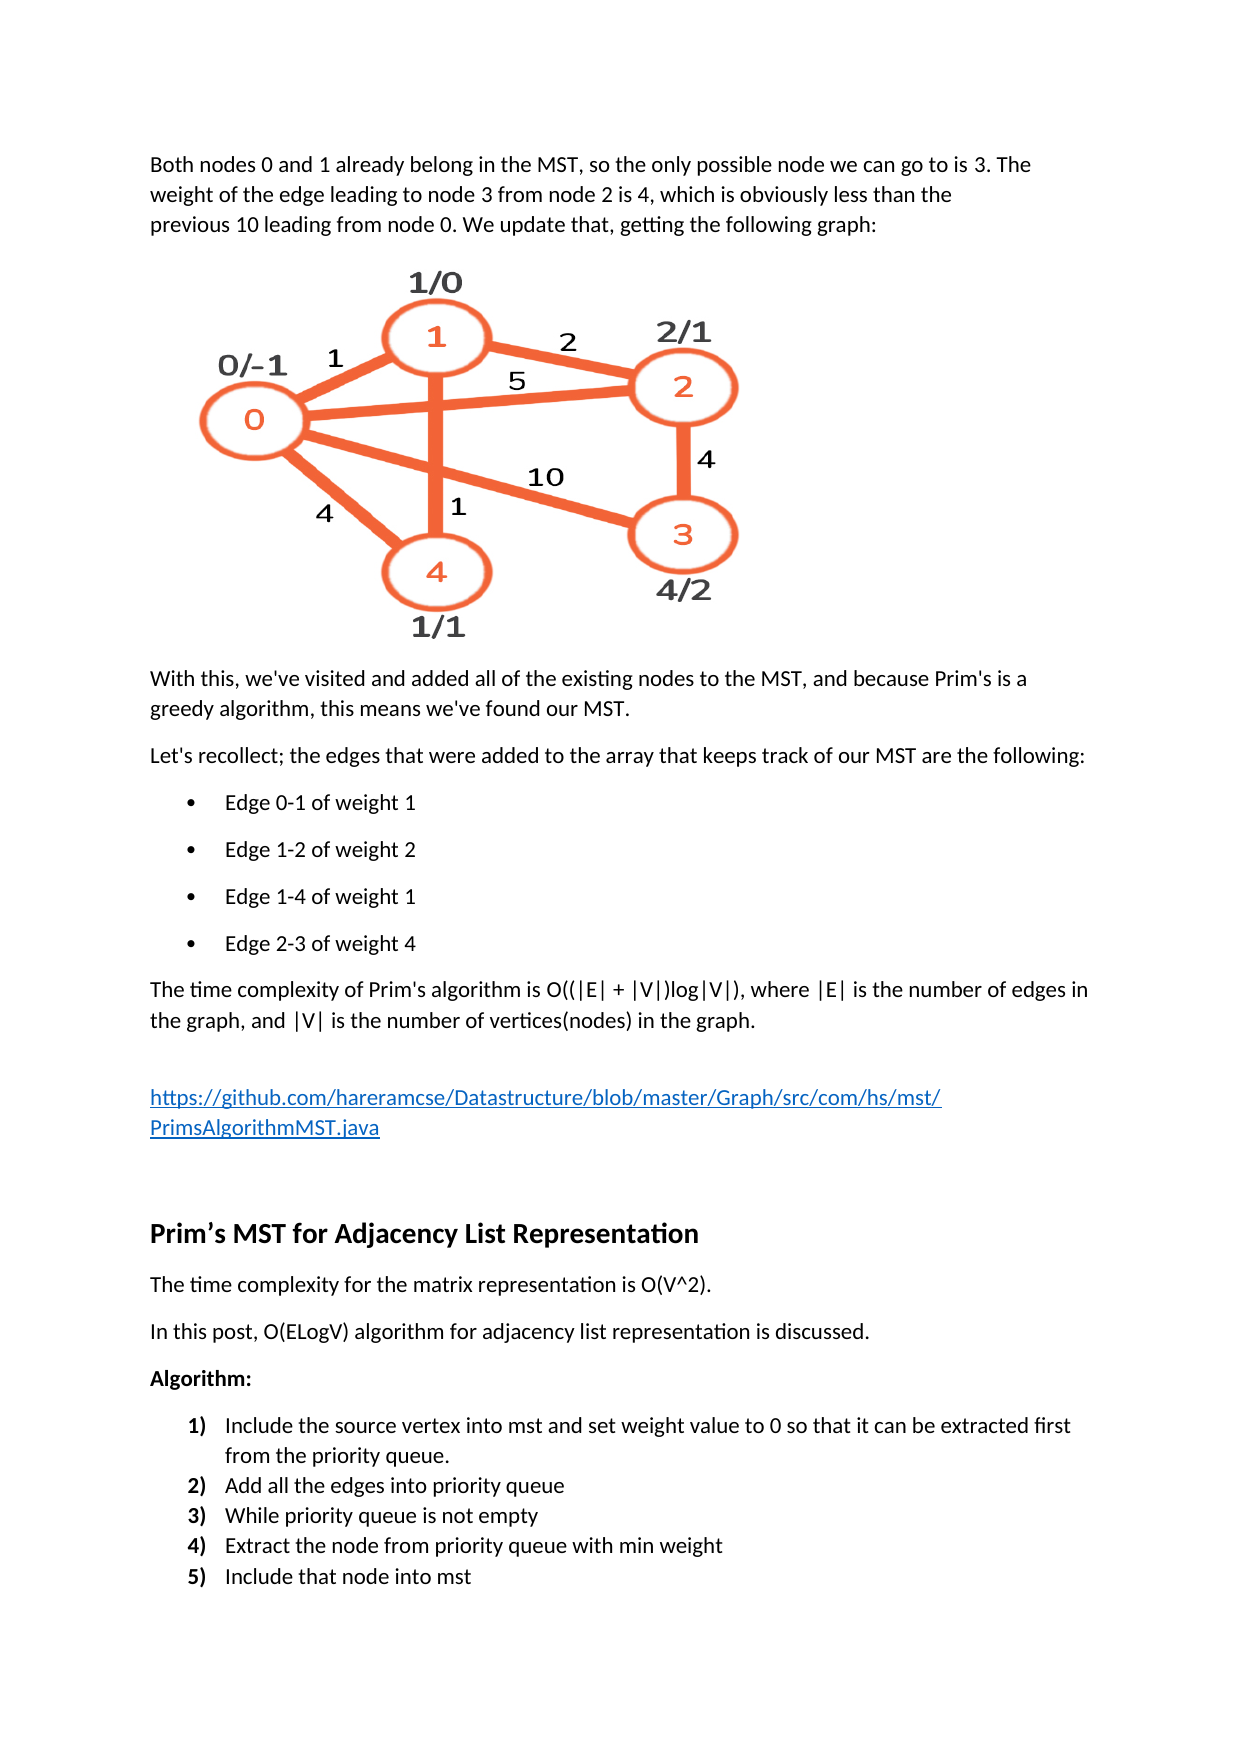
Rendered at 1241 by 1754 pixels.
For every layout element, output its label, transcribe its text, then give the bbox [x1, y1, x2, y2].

text The time complexity for the matrix representation is O(V^2). [150, 1270, 1090, 1298]
text Algorithm: [150, 1364, 1090, 1392]
text Let's recollect; the edges that were added to the array that keeps track of our MST are the following: [150, 741, 1090, 769]
text https://github.com/hareramcse/Datastructure/blob/master/Graph/src/com/hs/mst/PrimsAlgorithmMST.java [150, 1053, 1090, 1141]
text The time complexity of Prim's algorithm is O((|E| + |V|)log|V|), where |E| is the number of edges in the graph, and |V| is the number of vertices(nodes) in the graph. [150, 976, 1090, 1034]
list Edge 2-3 of weight 4 [187, 929, 1090, 957]
text With this, we've visited and added all of the existing nodes to the MST, and because Prim's is a greedy algorithm, this means we've found our MST. [150, 664, 1090, 722]
list Edge 1-2 of weight 2 [187, 835, 1090, 863]
list Edge 0-1 of weight 1 [187, 788, 1090, 816]
text Prim’s MST for Adjacency List Representation [150, 1215, 1090, 1251]
list Edge 1-4 of weight 1 [187, 882, 1090, 910]
list Extract the node from priority queue with min weight [187, 1532, 1090, 1559]
list Include the source vertex into mst and set weight value to 0 so that it can be extracted first from the priority queue. [187, 1411, 1090, 1469]
list Add all the edges into priority queue [187, 1471, 1090, 1499]
text In this post, O(ELogV) algorithm for adjacency list representation is discussed. [150, 1317, 1090, 1345]
picture [150, 257, 788, 646]
list Include that node into mst [187, 1562, 1090, 1590]
text Both nodes 0 and 1 already belong in the MST, so the only possible node we can go to is 3. The weight of the edge leading to node 3 from node 2 is 4, which is obviously less than the previous 10 leading from node 0. We update that, getting the following graph: [150, 150, 1090, 238]
list While priority queue is not empty [187, 1501, 1090, 1529]
